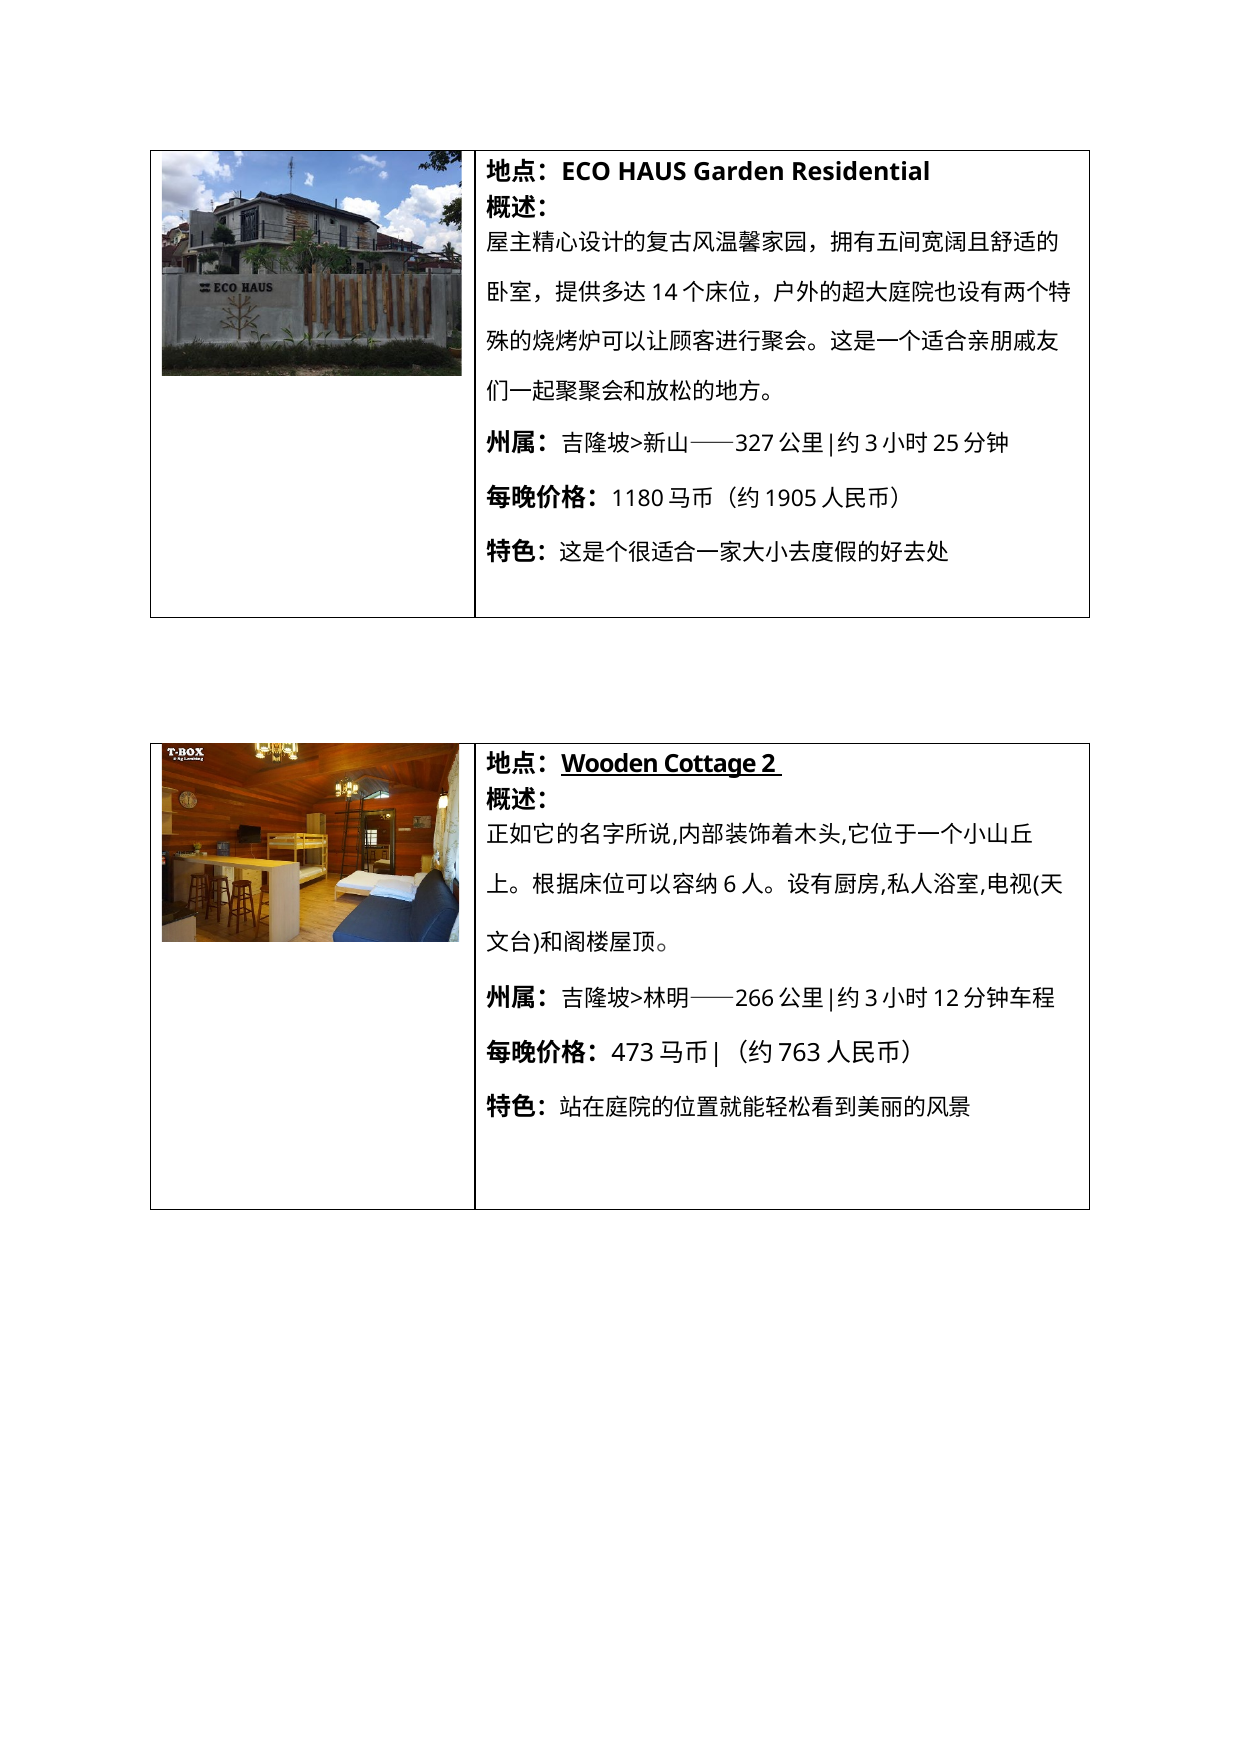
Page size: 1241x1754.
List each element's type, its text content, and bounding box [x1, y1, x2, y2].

picture [161, 151, 462, 376]
table_header 地点：ECO HAUS Garden Residential 概述： 屋主精心设计的复古风温馨家园，拥有五间宽阔且舒适的卧室，提供多达14个床位，户外的超大庭院也设有两个特殊的烧烤炉可以让顾客进行聚会。这是一个适合亲朋戚友们一起聚聚会和放松的地方。 州属：吉隆坡>新山——327公里|约3小时25分钟 每晚价格：1180马币（约1905人民币） 特色：这是个很适合一家大小去度假的好去处 [476, 151, 1089, 617]
table_header [151, 151, 474, 617]
picture [161, 743, 460, 942]
table_header 地点：Wooden Cottage 2 概述： 正如它的名字所说,内部装饰着木头,它位于一个小山丘上。根据床位可以容纳6人。设有厨房,私人浴室,电视(天文台)和阁楼屋顶。 州属：吉隆坡>林明——266公里|约3小时12分钟车程 每晚价格：473马币|（约763人民币） 特色：站在庭院的位置就能轻松看到美丽的风景 [476, 744, 1089, 1209]
table_header [151, 744, 474, 1209]
